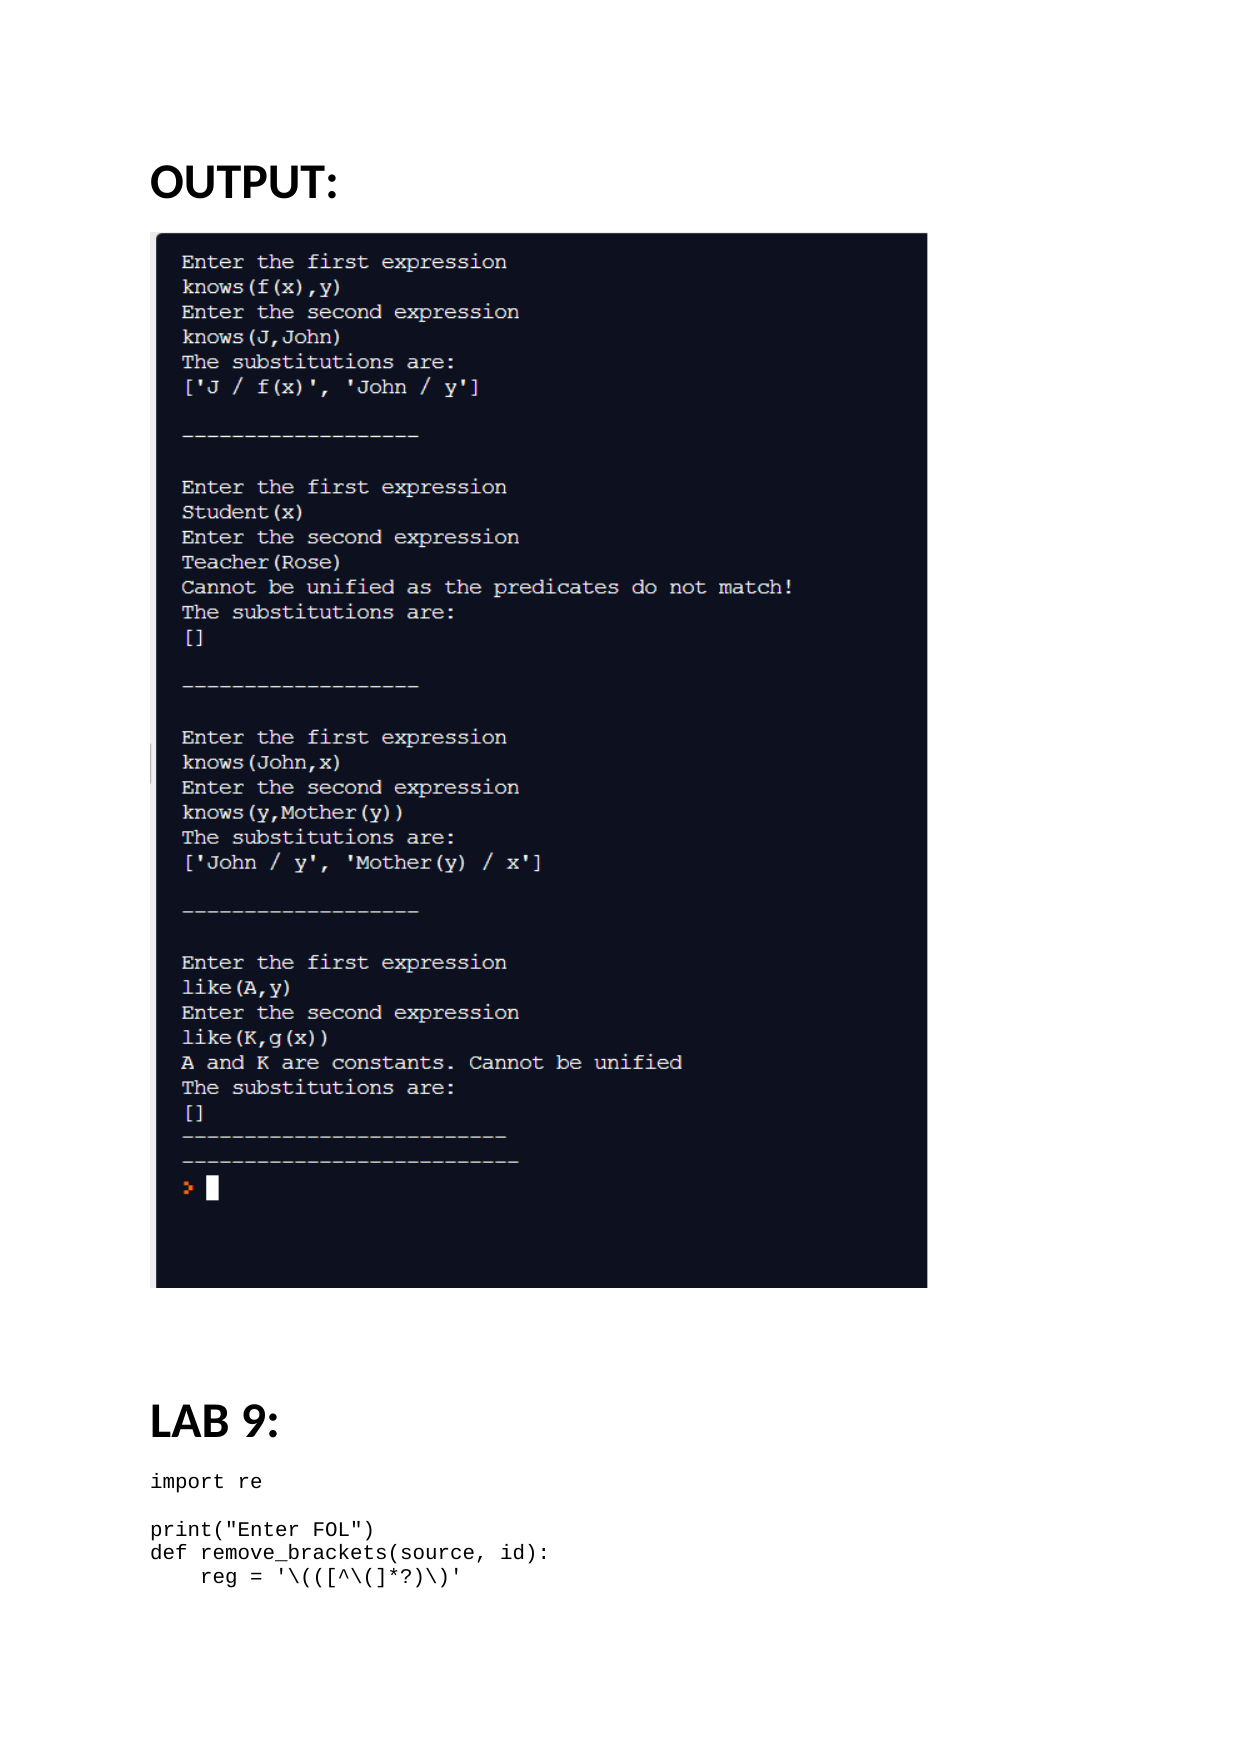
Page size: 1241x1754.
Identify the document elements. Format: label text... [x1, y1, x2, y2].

text OUTPUT: [150, 150, 1090, 211]
text import re [150, 1471, 1090, 1495]
picture [150, 232, 928, 1288]
text reg = '\(([^\(]*?)\)' [150, 1566, 1090, 1590]
text def remove_brackets(source, id): [150, 1542, 1090, 1566]
text LAB 9: [150, 1389, 1090, 1450]
text print("Enter FOL") [150, 1519, 1090, 1542]
